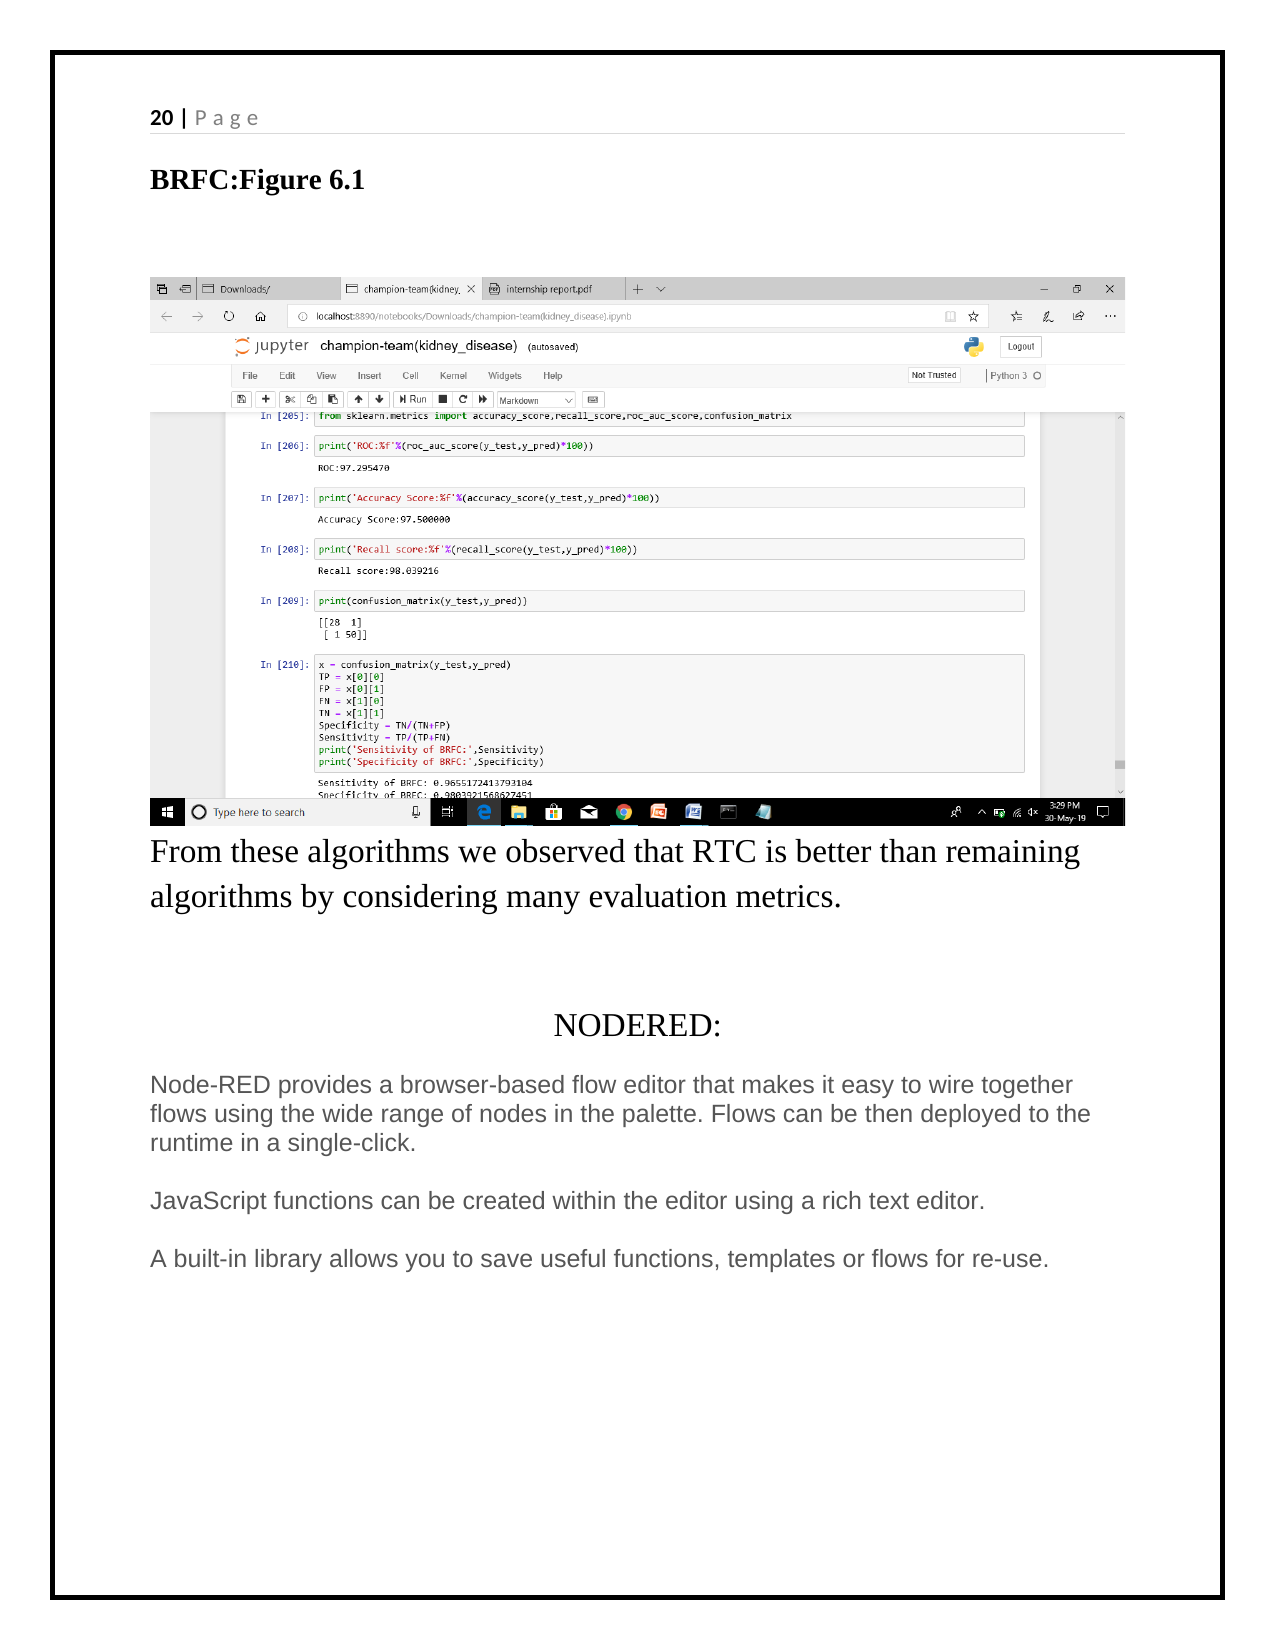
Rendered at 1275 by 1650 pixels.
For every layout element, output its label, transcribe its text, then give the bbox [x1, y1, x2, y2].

text A built-in library allows you to save useful functions, templates or flows for re-use. [150, 1244, 1125, 1273]
text NODERED: [150, 1006, 1125, 1044]
text Node-RED provides a browser-based flow editor that makes it easy to wire together flows using the wide range of nodes in the palette. Flows can be then deployed to the runtime in a single-click. [150, 1071, 1125, 1157]
text BRFC:Figure 6.1 From these algorithms we observed that RTC is better than remaining algorithms by considering many evaluation metrics. [150, 162, 1125, 277]
text BRFC:Figure 6.1 From these algorithms we observed that RTC is better than remaining algorithms by considering many evaluation metrics. [150, 826, 1125, 914]
picture [150, 277, 1125, 826]
text JavaScript functions can be created within the editor using a rich text editor. [150, 1186, 1125, 1215]
